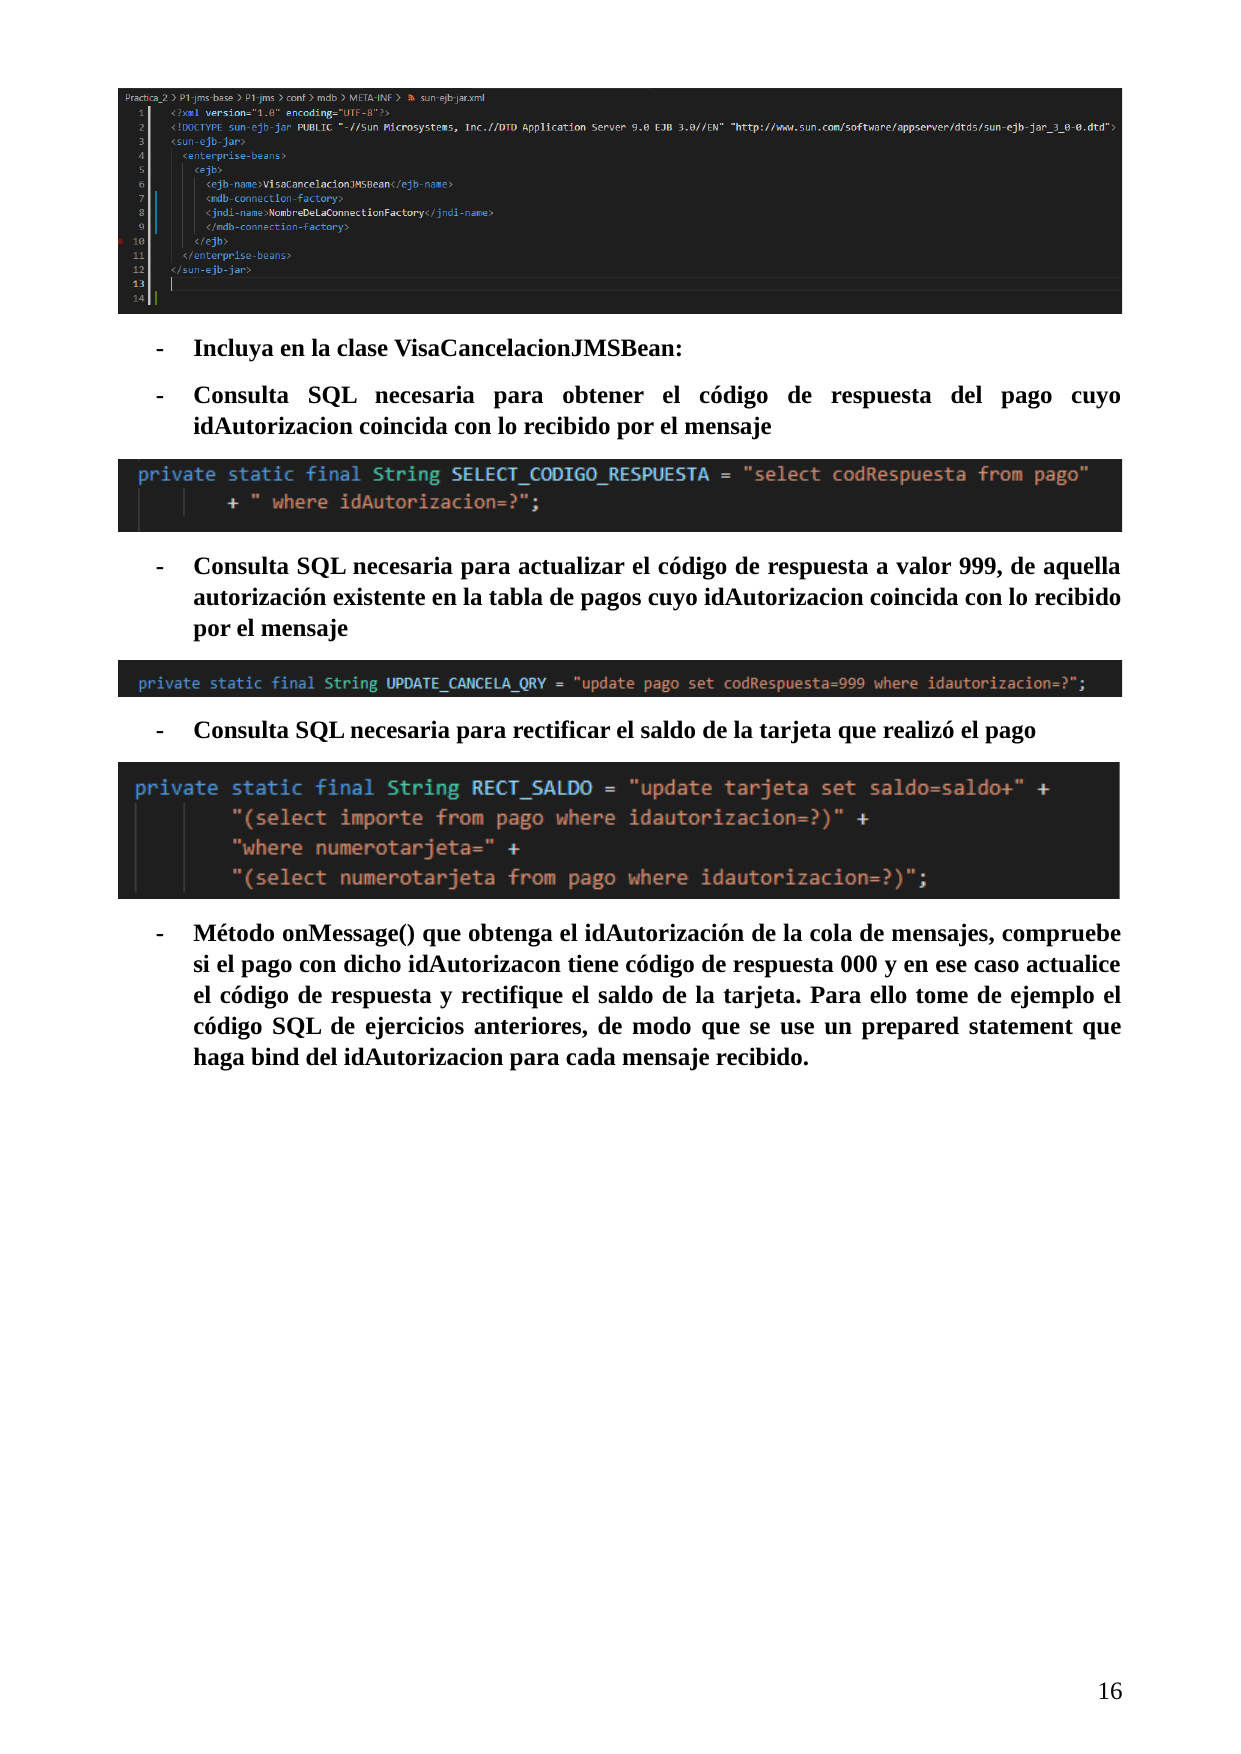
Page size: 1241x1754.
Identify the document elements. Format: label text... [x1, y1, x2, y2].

list Método onMessage() que obtenga el idAutorización de la cola de mensajes, compruebe si el pago con dicho idAutorizacon tiene código de respuesta 000 y en ese caso actualice el código de respuesta y rectifique el saldo de la tarjeta. Para ello tome de ejemplo el código SQL de ejercicios anteriores, de modo que se use un prepared statement que haga bind del idAutorizacion para cada mensaje recibido. [156, 918, 1122, 1071]
list Consulta SQL necesaria para obtener el código de respuesta del pago cuyo idAutorizacion coincida con lo recibido por el mensaje [156, 380, 1122, 440]
picture [118, 762, 1120, 899]
list Incluya en la clase VisaCancelacionJMSBean: [156, 333, 1122, 361]
list Consulta SQL necesaria para rectificar el saldo de la tarjeta que realizó el pago [156, 715, 1122, 744]
picture [118, 660, 1123, 697]
list Consulta SQL necesaria para actualizar el código de respuesta a valor 999, de aquella autorización existente en la tabla de pagos cuyo idAutorizacion coincida con lo recibido por el mensaje [156, 551, 1122, 642]
picture [118, 459, 1123, 532]
picture [118, 88, 1123, 314]
